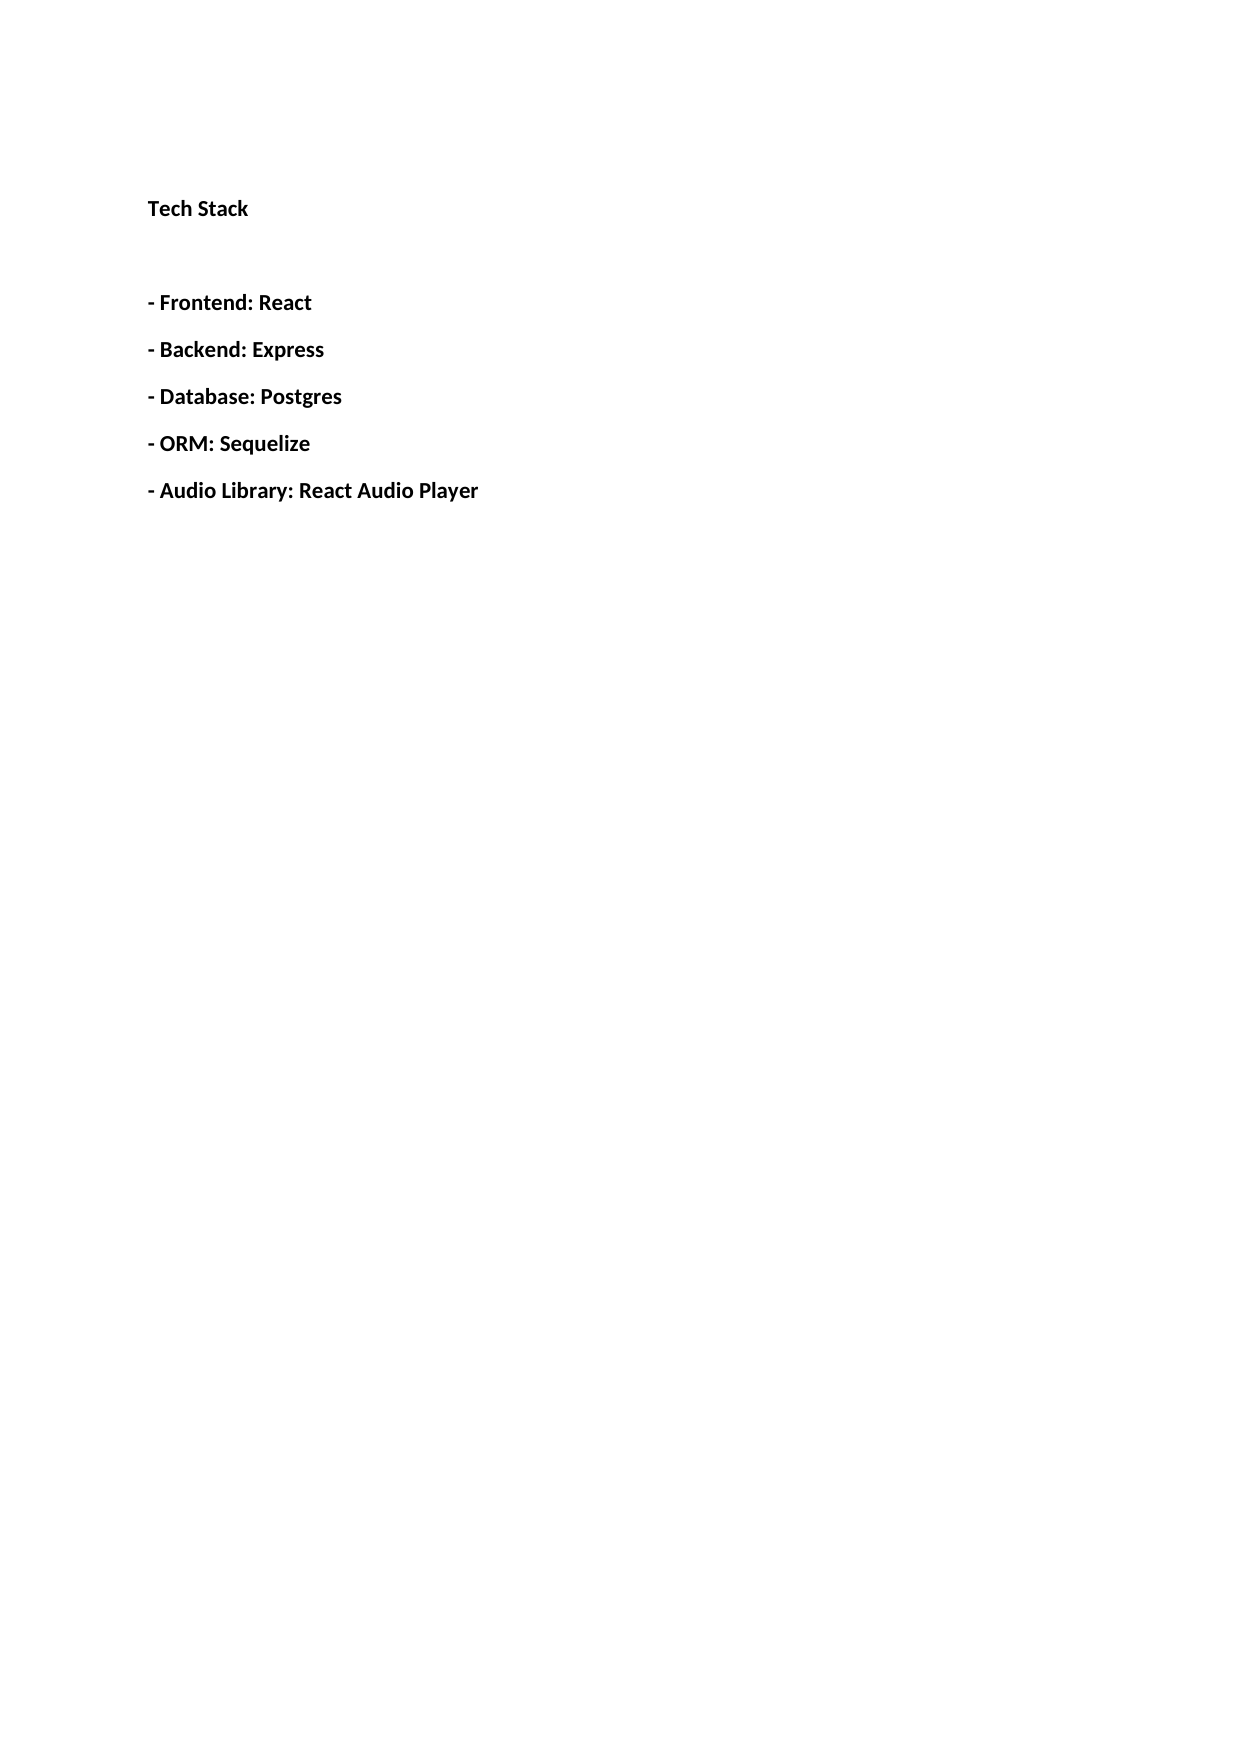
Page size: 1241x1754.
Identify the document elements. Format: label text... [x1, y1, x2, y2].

text - Database: Postgres [148, 382, 1093, 410]
text - Backend: Express [148, 335, 1093, 363]
text Tech Stack [148, 194, 1093, 222]
text - Audio Library: React Audio Player [148, 476, 1093, 504]
text - Frontend: React [148, 288, 1093, 316]
text - ORM: Sequelize [148, 429, 1093, 457]
